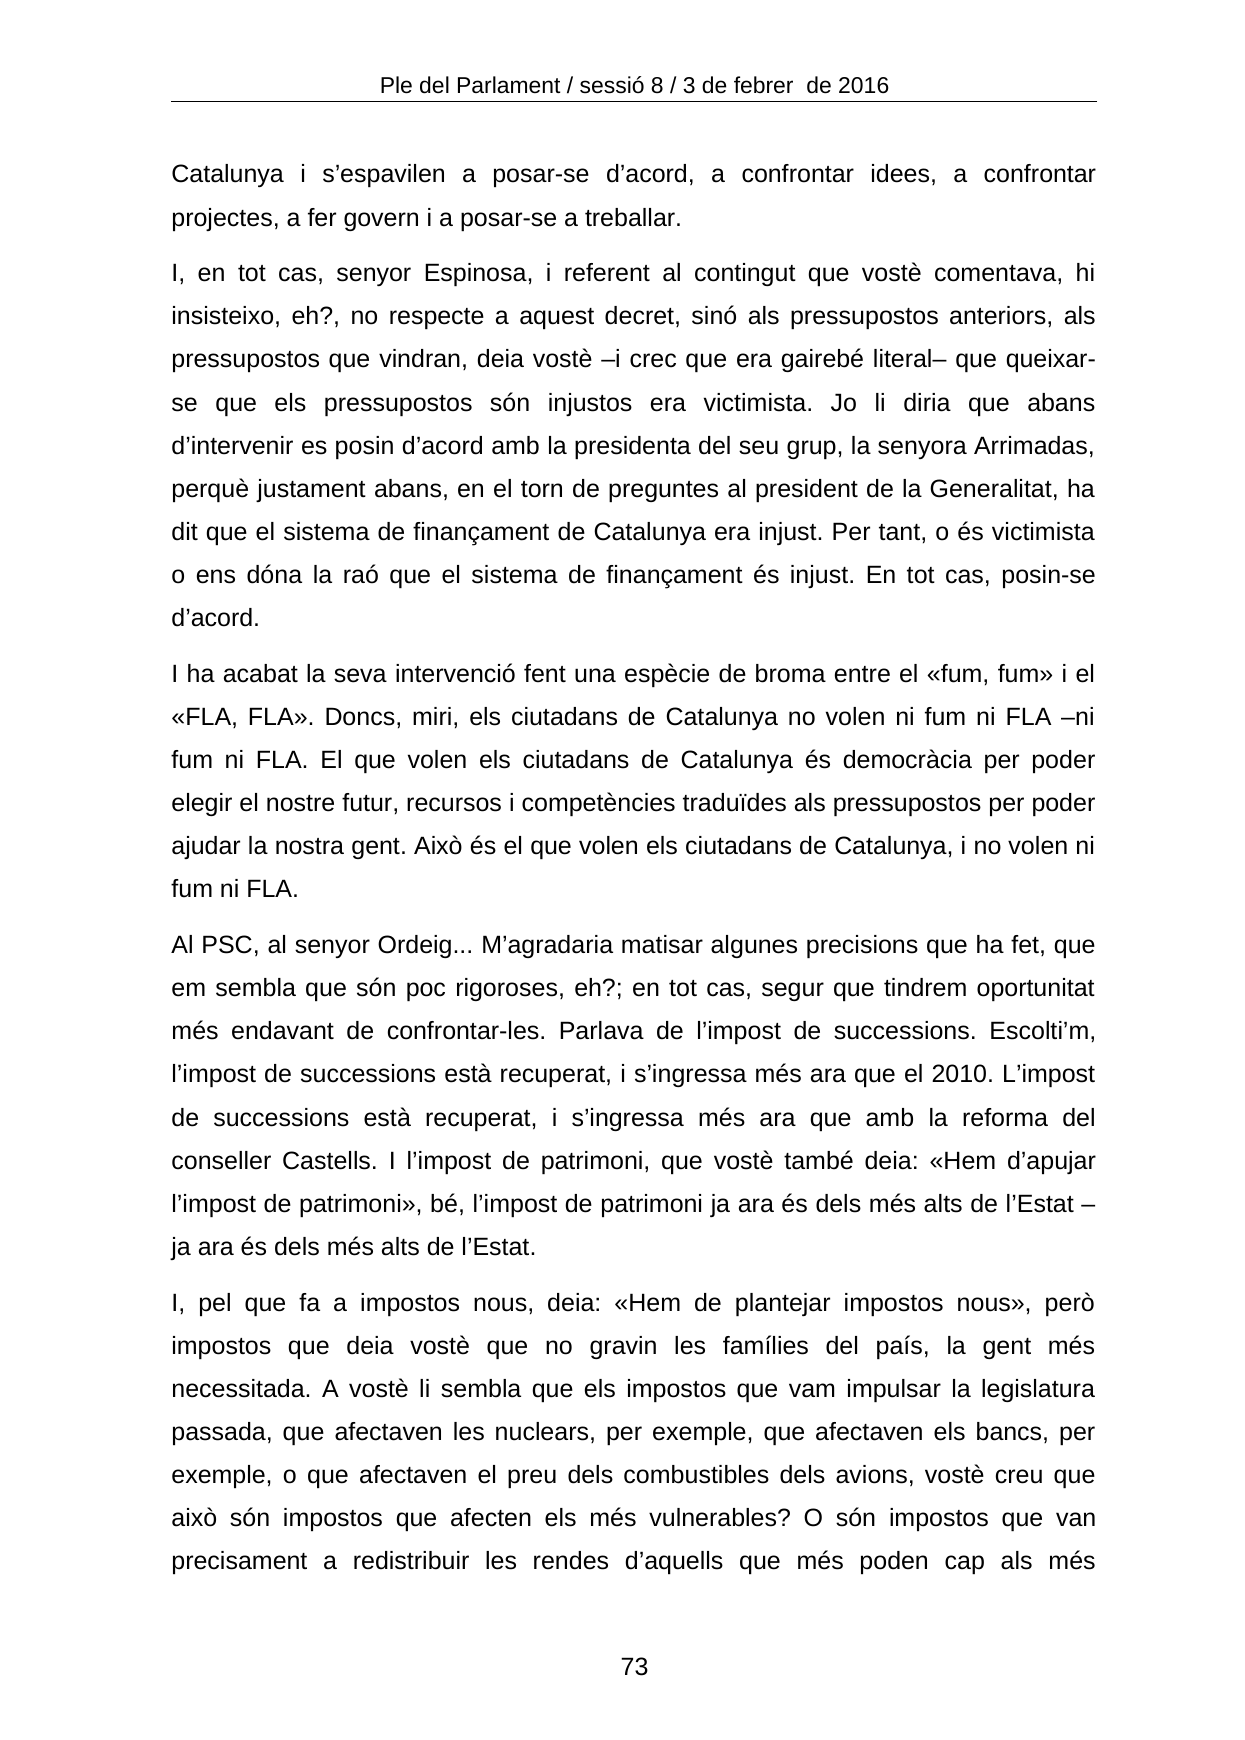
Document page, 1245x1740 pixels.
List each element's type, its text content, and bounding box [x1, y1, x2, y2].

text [171, 1288, 1097, 1575]
text I ha acabat la seva intervenció fent una espècie de broma entre el «fum, fum» i el «FLA, FLA». Doncs, miri, els ciutadans de Catalunya no volen ni fum ni FLA –ni fum ni FLA. El que volen els ciutadans de Catalunya és democràcia per poder elegir el nostre futur, recursos i competències traduïdes als pressupostos per poder ajudar la nostra gent. Això és el que volen els ciutadans de Catalunya, i no volen ni fum ni FLA. [171, 659, 1097, 903]
text Al PSC, al senyor Ordeig... M’agradaria matisar algunes precisions que ha fet, que em sembla que són poc rigoroses, eh?; en tot cas, segur que tindrem oportunitat més endavant de confrontar-les. Parlava de l’impost de successions. Escolti’m, l’impost de successions està recuperat, i s’ingressa més ara que el 2010. L’impost de successions està recuperat, i s’ingressa més ara que amb la reforma del conseller Castells. I l’impost de patrimoni, que vostè també deia: «Hem d’apujar l’impost de patrimoni», bé, l’impost de patrimoni ja ara és dels més alts de l’Estat –ja ara és dels més alts de l’Estat. [171, 930, 1097, 1261]
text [171, 159, 1097, 231]
text I, en tot cas, senyor Espinosa, i referent al contingut que vostè comentava, hi insisteixo, eh?, no respecte a aquest decret, sinó als pressupostos anteriors, als pressupostos que vindran, deia vostè –i crec que era gairebé literal– que queixar-se que els pressupostos són injustos era victimista. Jo li diria que abans d’intervenir es posin d’acord amb la presidenta del seu grup, la senyora Arrimadas, perquè justament abans, en el torn de preguntes al president de la Generalitat, ha dit que el sistema de finançament de Catalunya era injust. Per tant, o és victimista o ens dóna la raó que el sistema de finançament és injust. En tot cas, posin-se d’acord. [171, 258, 1097, 632]
